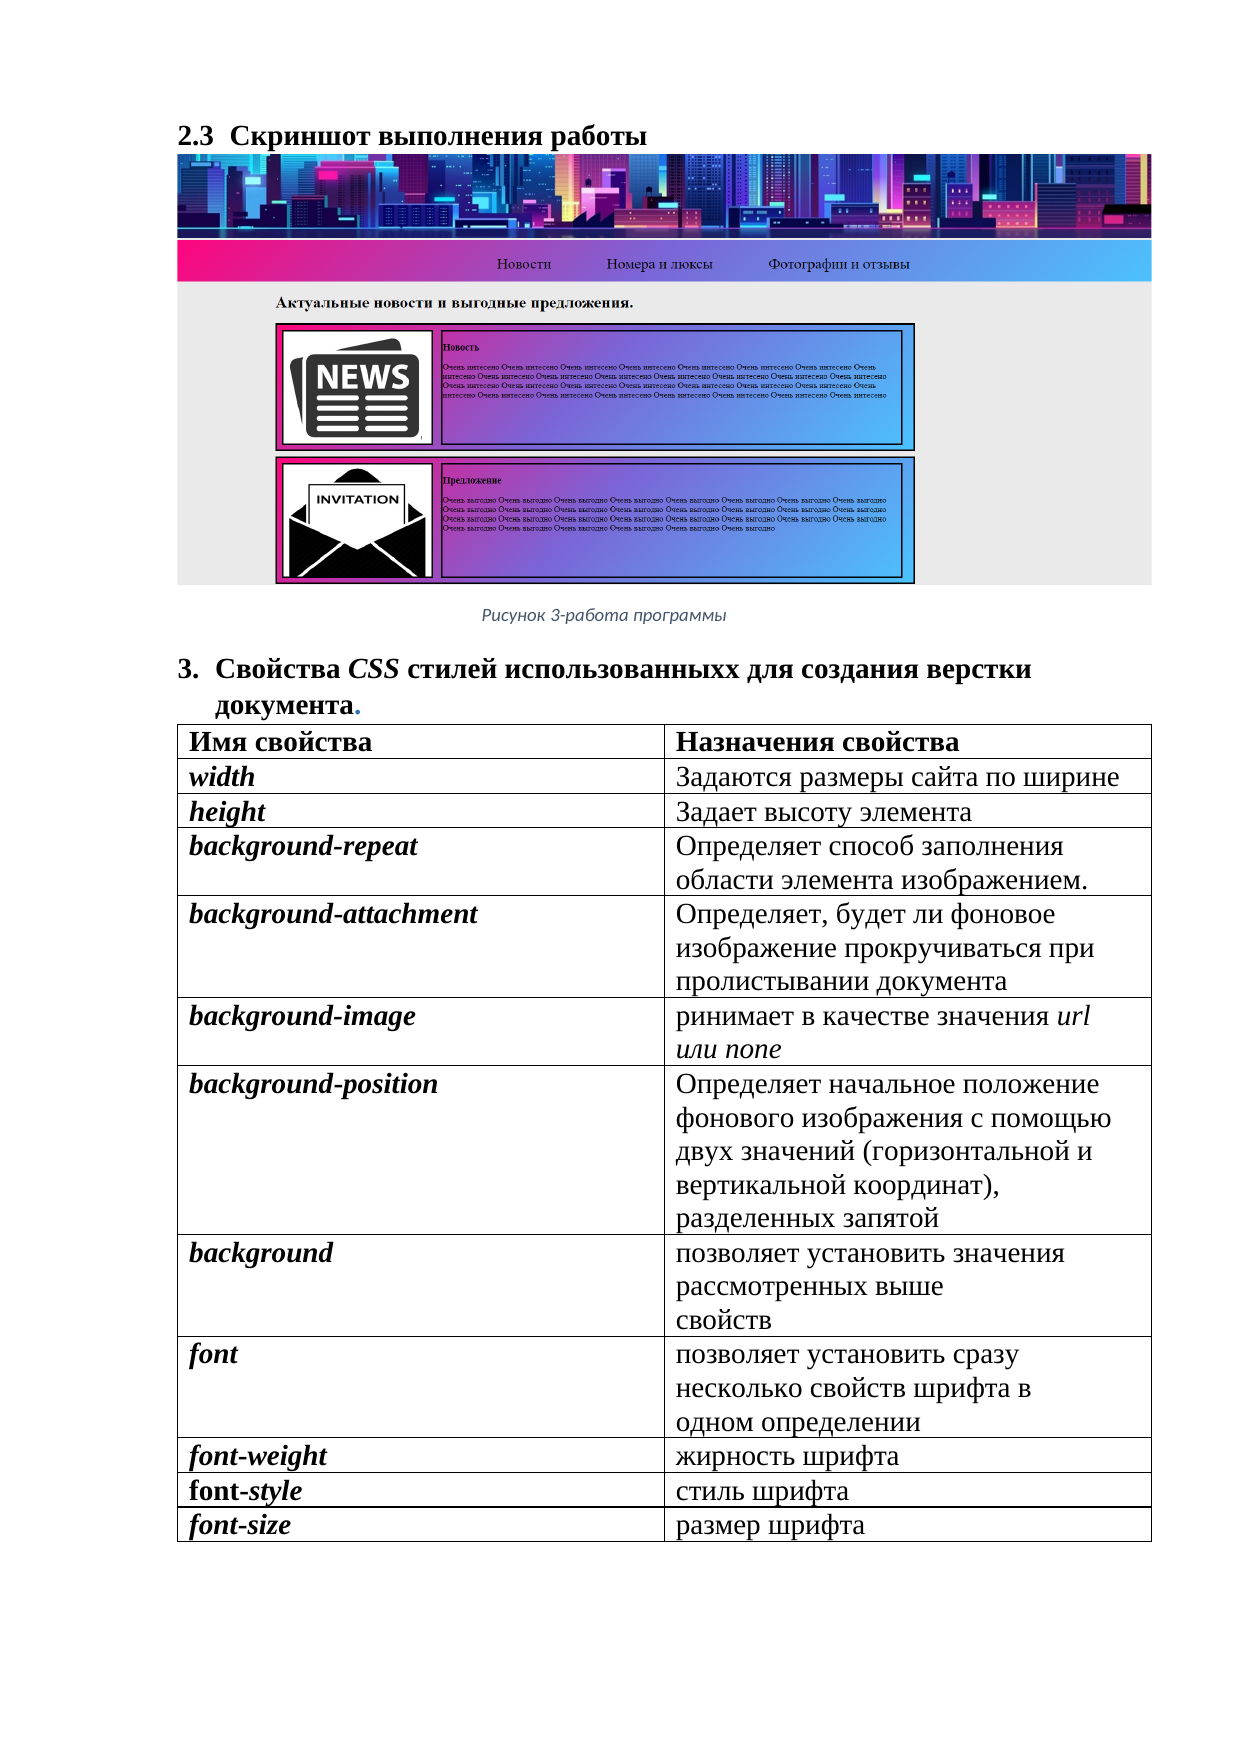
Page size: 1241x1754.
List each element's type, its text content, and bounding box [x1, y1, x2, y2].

table_cell font-weight [178, 1438, 664, 1472]
table_cell Определяет способ заполнения области элемента изображением. [665, 828, 1151, 895]
table_cell background-image [178, 998, 664, 1065]
table_cell background [178, 1235, 664, 1336]
table_cell background-position [178, 1066, 664, 1234]
table_cell размер шрифта [665, 1508, 1151, 1541]
table_header Имя свойства [178, 725, 664, 758]
subtitle Скриншот выполнения работы [177, 118, 1152, 152]
table_cell height [178, 794, 664, 827]
table_cell позволяет установить сразу несколько свойств шрифта в одном определении [665, 1337, 1151, 1437]
table_header Назначения свойства [665, 725, 1151, 758]
table_cell жирность шрифта [665, 1438, 1151, 1472]
picture [177, 154, 1152, 585]
table_cell Определяет, будет ли фоновое изображение прокручиваться при пролистывании документа [665, 896, 1151, 997]
table_cell стиль шрифта [665, 1473, 1151, 1506]
table_cell позволяет установить значения рассмотренных выше свойств [665, 1235, 1151, 1336]
table_cell font-style [178, 1473, 664, 1506]
table_cell ринимает в качестве значения url или none [665, 998, 1151, 1065]
table_cell Задаются размеры сайта по ширине [665, 759, 1151, 793]
table_cell background-attachment [178, 896, 664, 997]
table_cell Задает высоту элемента [665, 794, 1151, 827]
table_cell background-repeat [178, 828, 664, 895]
table_cell font [178, 1337, 664, 1437]
table_cell Определяет начальное положение фонового изображения с помощью двух значений (горизонтальной и вертикальной координат), разделенных запятой [665, 1066, 1151, 1234]
text Рисунок 3-работа программы [177, 603, 1152, 626]
subtitle Свойства CSS стилей использованныхx для создания верстки документа. [177, 651, 1152, 721]
table_cell font-size [178, 1508, 664, 1541]
table_cell width [178, 759, 664, 793]
